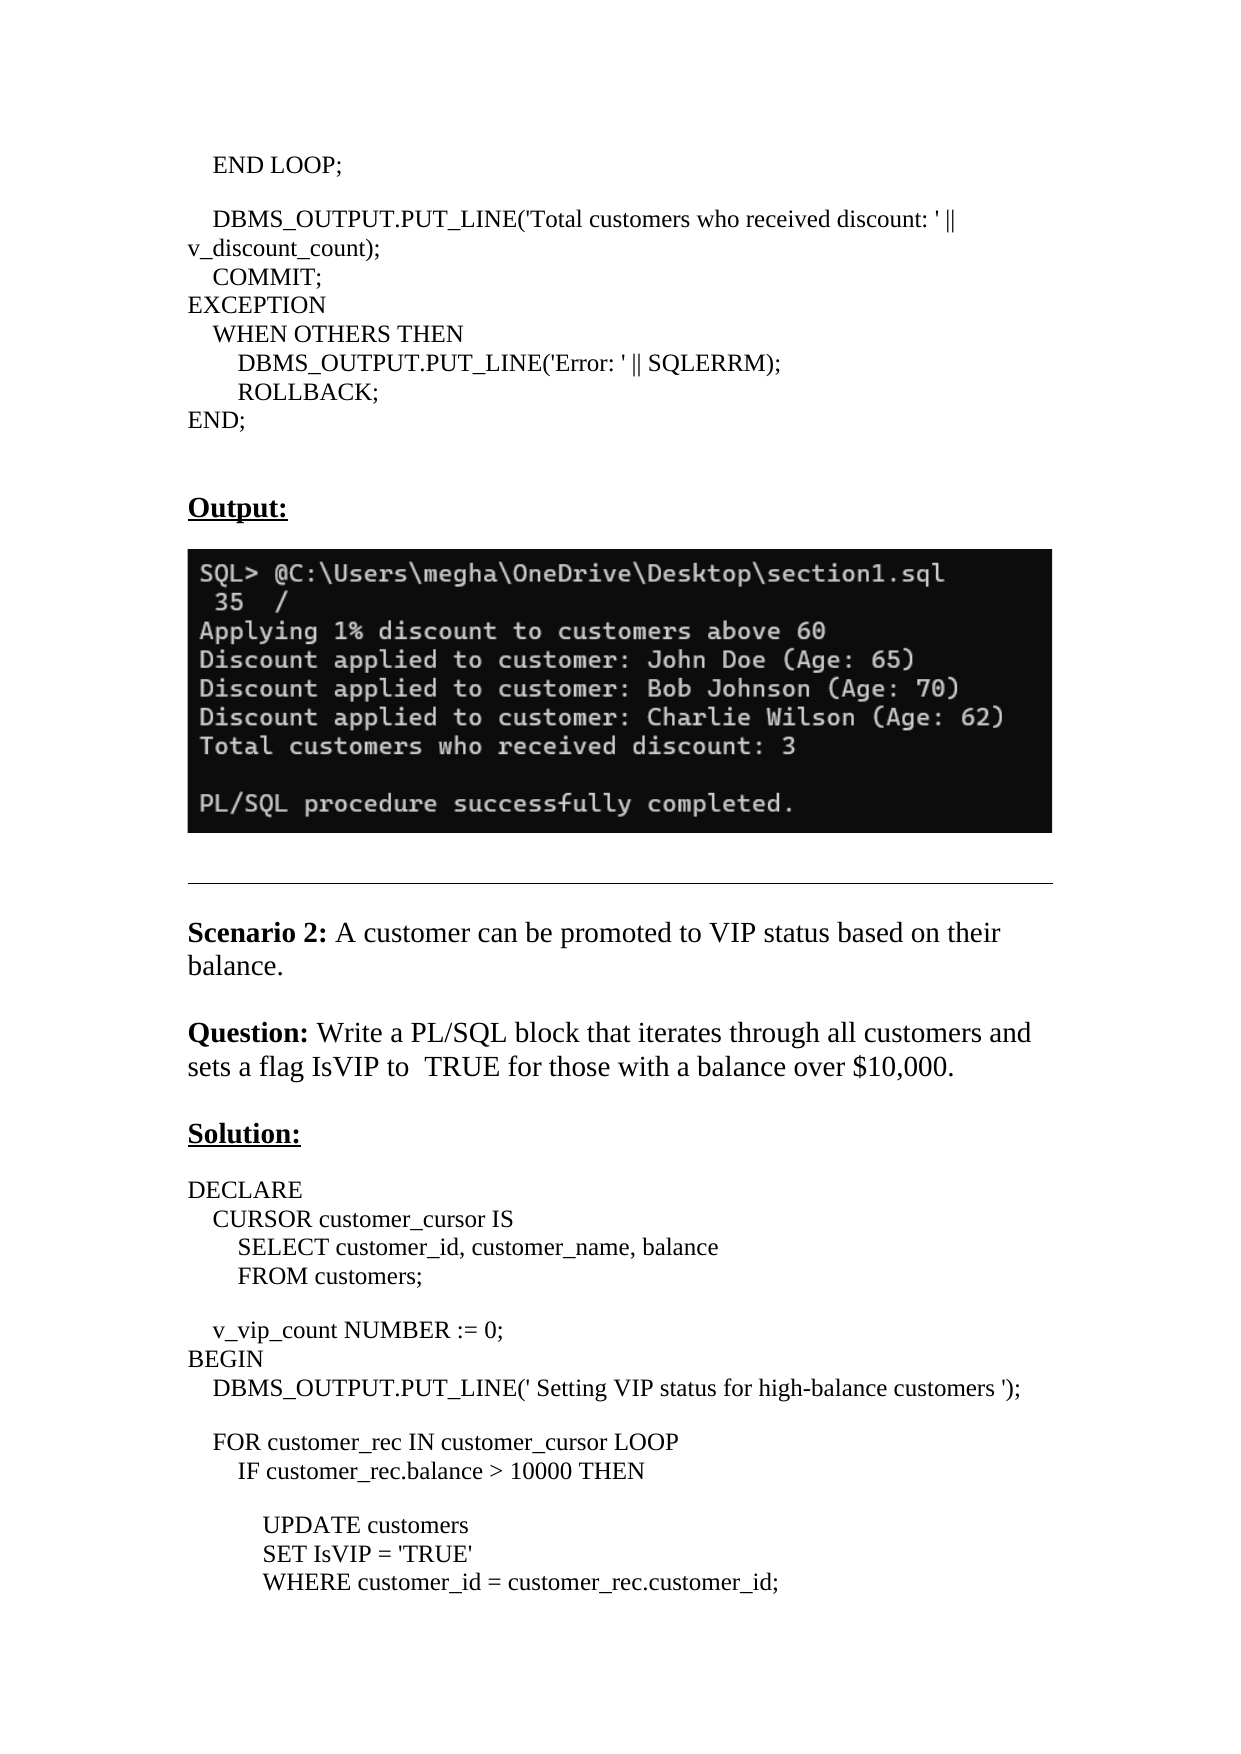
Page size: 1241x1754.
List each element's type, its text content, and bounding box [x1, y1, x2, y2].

text Scenario 2: A customer can be promoted to VIP status based on their balance. [187, 915, 1053, 982]
list Question: Write a PL/SQL block that iterates through all customers and sets a flag IsVIP to TRUE for those with a balance over $10,000. [187, 1015, 1053, 1082]
text Output: [187, 490, 1053, 524]
text BEGIN [187, 1344, 1053, 1373]
text SELECT customer_id, customer_name, balance [187, 1232, 1053, 1261]
text END LOOP; [187, 150, 1053, 179]
text COMMIT; [187, 262, 1053, 290]
picture [187, 549, 1053, 833]
text Solution: [187, 1116, 1053, 1149]
text ROLLBACK; [187, 377, 1053, 405]
text WHEN OTHERS THEN [187, 319, 1053, 348]
text UPDATE customers [187, 1510, 1053, 1539]
text DECLARE [187, 1175, 1053, 1204]
text EXCEPTION [187, 290, 1053, 319]
text WHERE customer_id = customer_rec.customer_id; [187, 1567, 1053, 1596]
text CURSOR customer_cursor IS [187, 1204, 1053, 1232]
text SET IsVIP = 'TRUE' [187, 1539, 1053, 1567]
text FOR customer_rec IN customer_cursor LOOP [187, 1427, 1053, 1456]
text FROM customers; [187, 1261, 1053, 1290]
text END; [187, 405, 1053, 434]
text DBMS_OUTPUT.PUT_LINE('Total customers who received discount: ' || v_discount_count); [187, 204, 1053, 262]
text v_vip_count NUMBER := 0; [187, 1315, 1053, 1344]
text IF customer_rec.balance > 10000 THEN [187, 1456, 1053, 1484]
text DBMS_OUTPUT.PUT_LINE('Error: ' || SQLERRM); [187, 348, 1053, 377]
text DBMS_OUTPUT.PUT_LINE(' Setting VIP status for high-balance customers '); [187, 1373, 1053, 1402]
